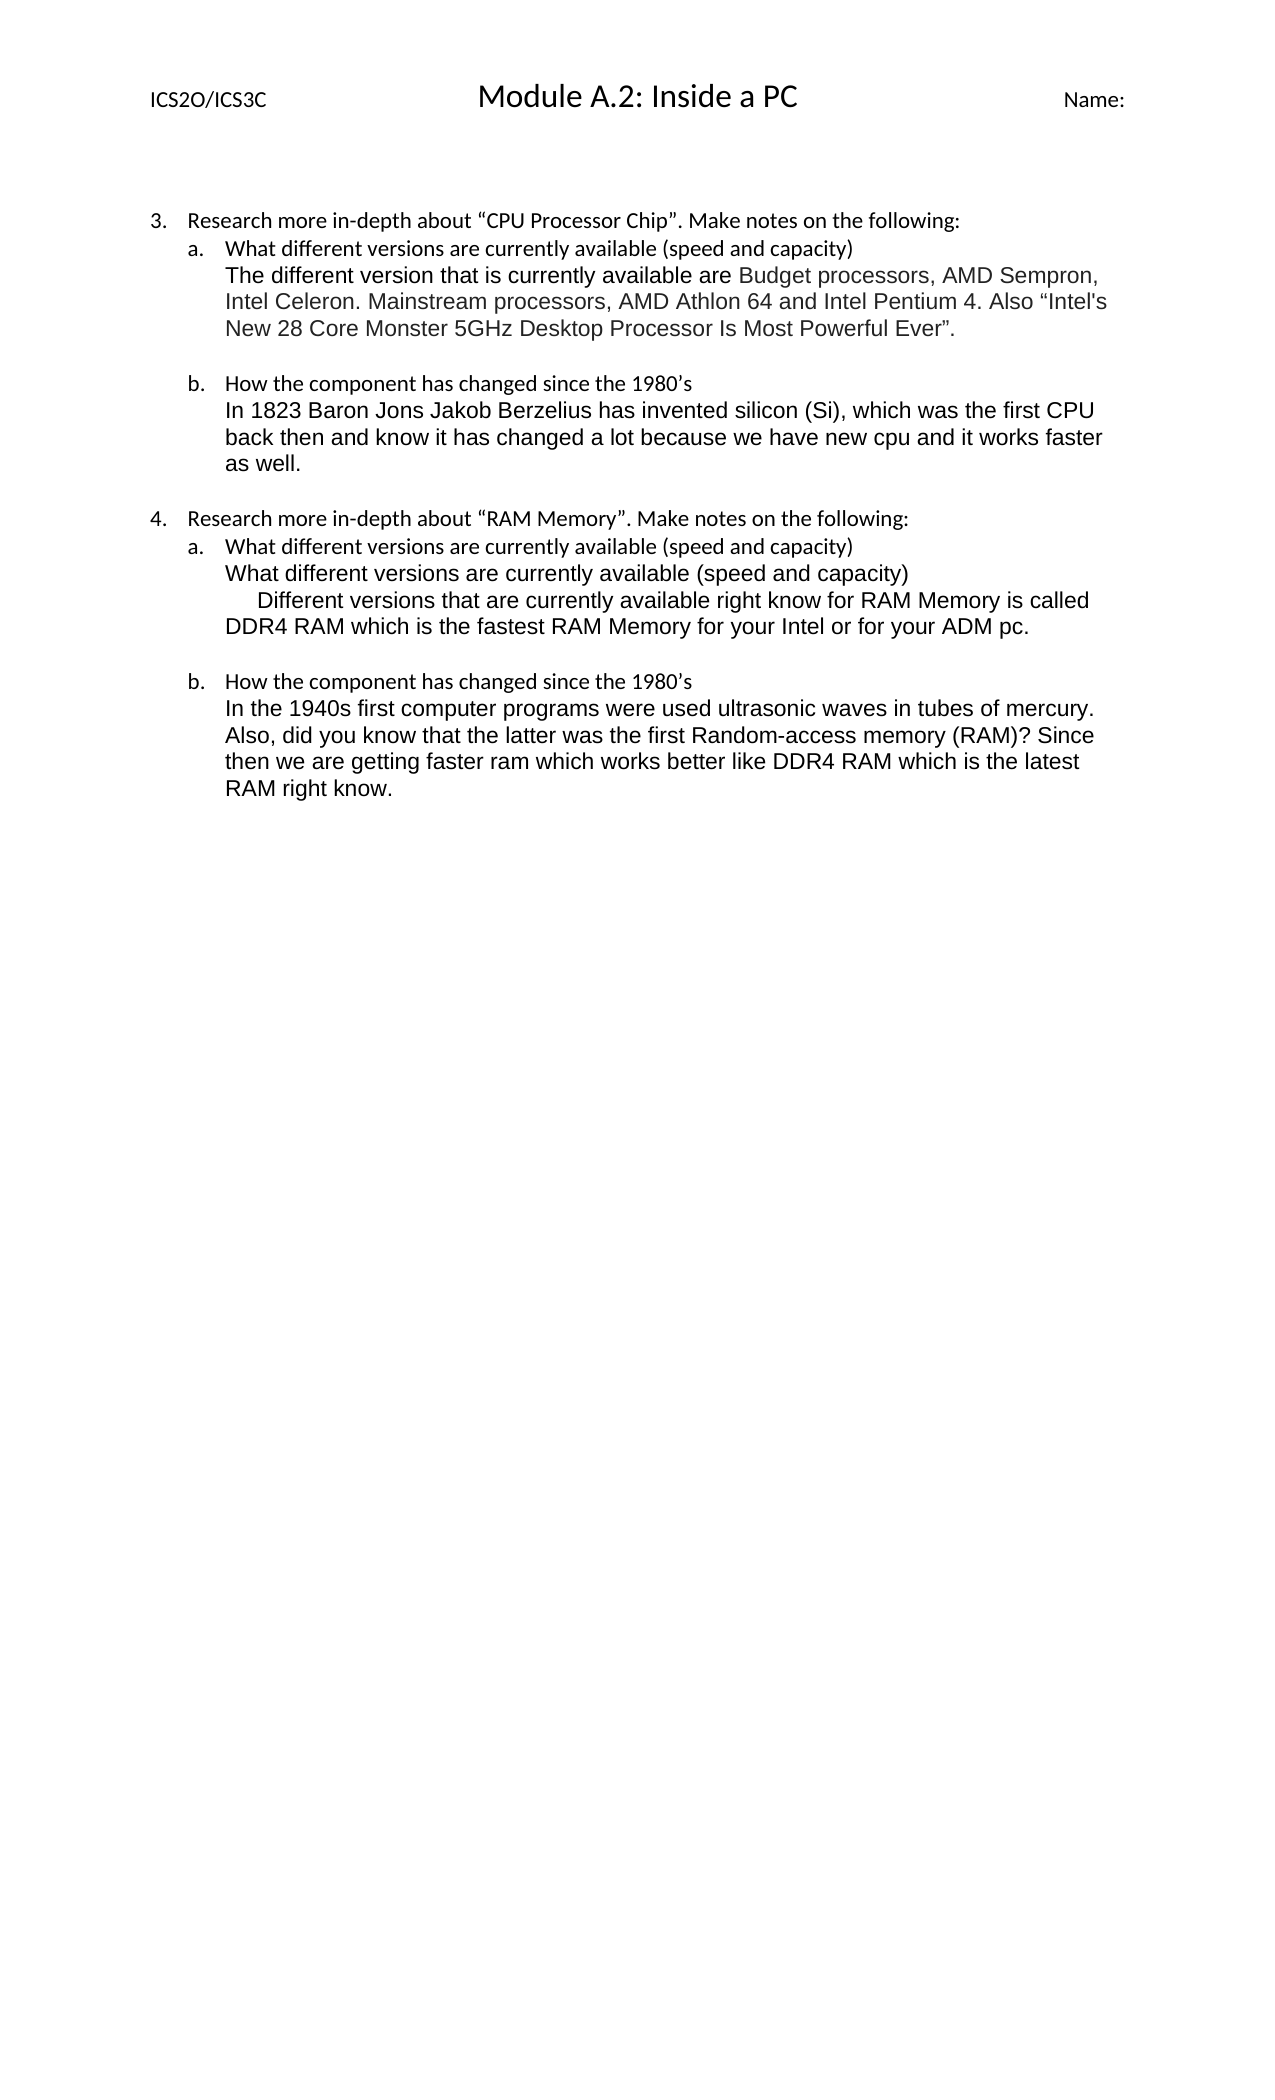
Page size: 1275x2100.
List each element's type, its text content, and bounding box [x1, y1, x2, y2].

list What different versions are currently available (speed and capacity) [187, 532, 1125, 560]
list What different versions are currently available (speed and capacity) [225, 560, 1125, 587]
list Research more in-depth about “CPU Processor Chip”. Make notes on the following: [150, 206, 1125, 234]
list What different versions are currently available (speed and capacity) [187, 234, 1125, 262]
list Research more in-depth about “RAM Memory”. Make notes on the following: [150, 504, 1125, 532]
list The different version that is currently available are Budget processors, AMD Sempron, Intel Celeron. Mainstream processors, AMD Athlon 64 and Intel Pentium 4. Also “Intel's New 28 Core Monster 5GHz Desktop Processor Is Most Powerful Ever”. [225, 262, 1125, 341]
list How the component has changed since the 1980’s In 1823 Baron Jons Jakob Berzelius has invented silicon (Si), which was the first CPU back then and know it has changed a lot because we have new cpu and it works faster as well. [187, 369, 1125, 476]
list How the component has changed since the 1980’s In the 1940s first computer programs were used ultrasonic waves in tubes of mercury. Also, did you know that the latter was the first Random-access memory (RAM)? Since then we are getting faster ram which works better like DDR4 RAM which is the latest RAM right know. [187, 667, 1125, 857]
list Different versions that are currently available right know for RAM Memory is called DDR4 RAM which is the fastest RAM Memory for your Intel or for your ADM pc. [225, 587, 1125, 639]
